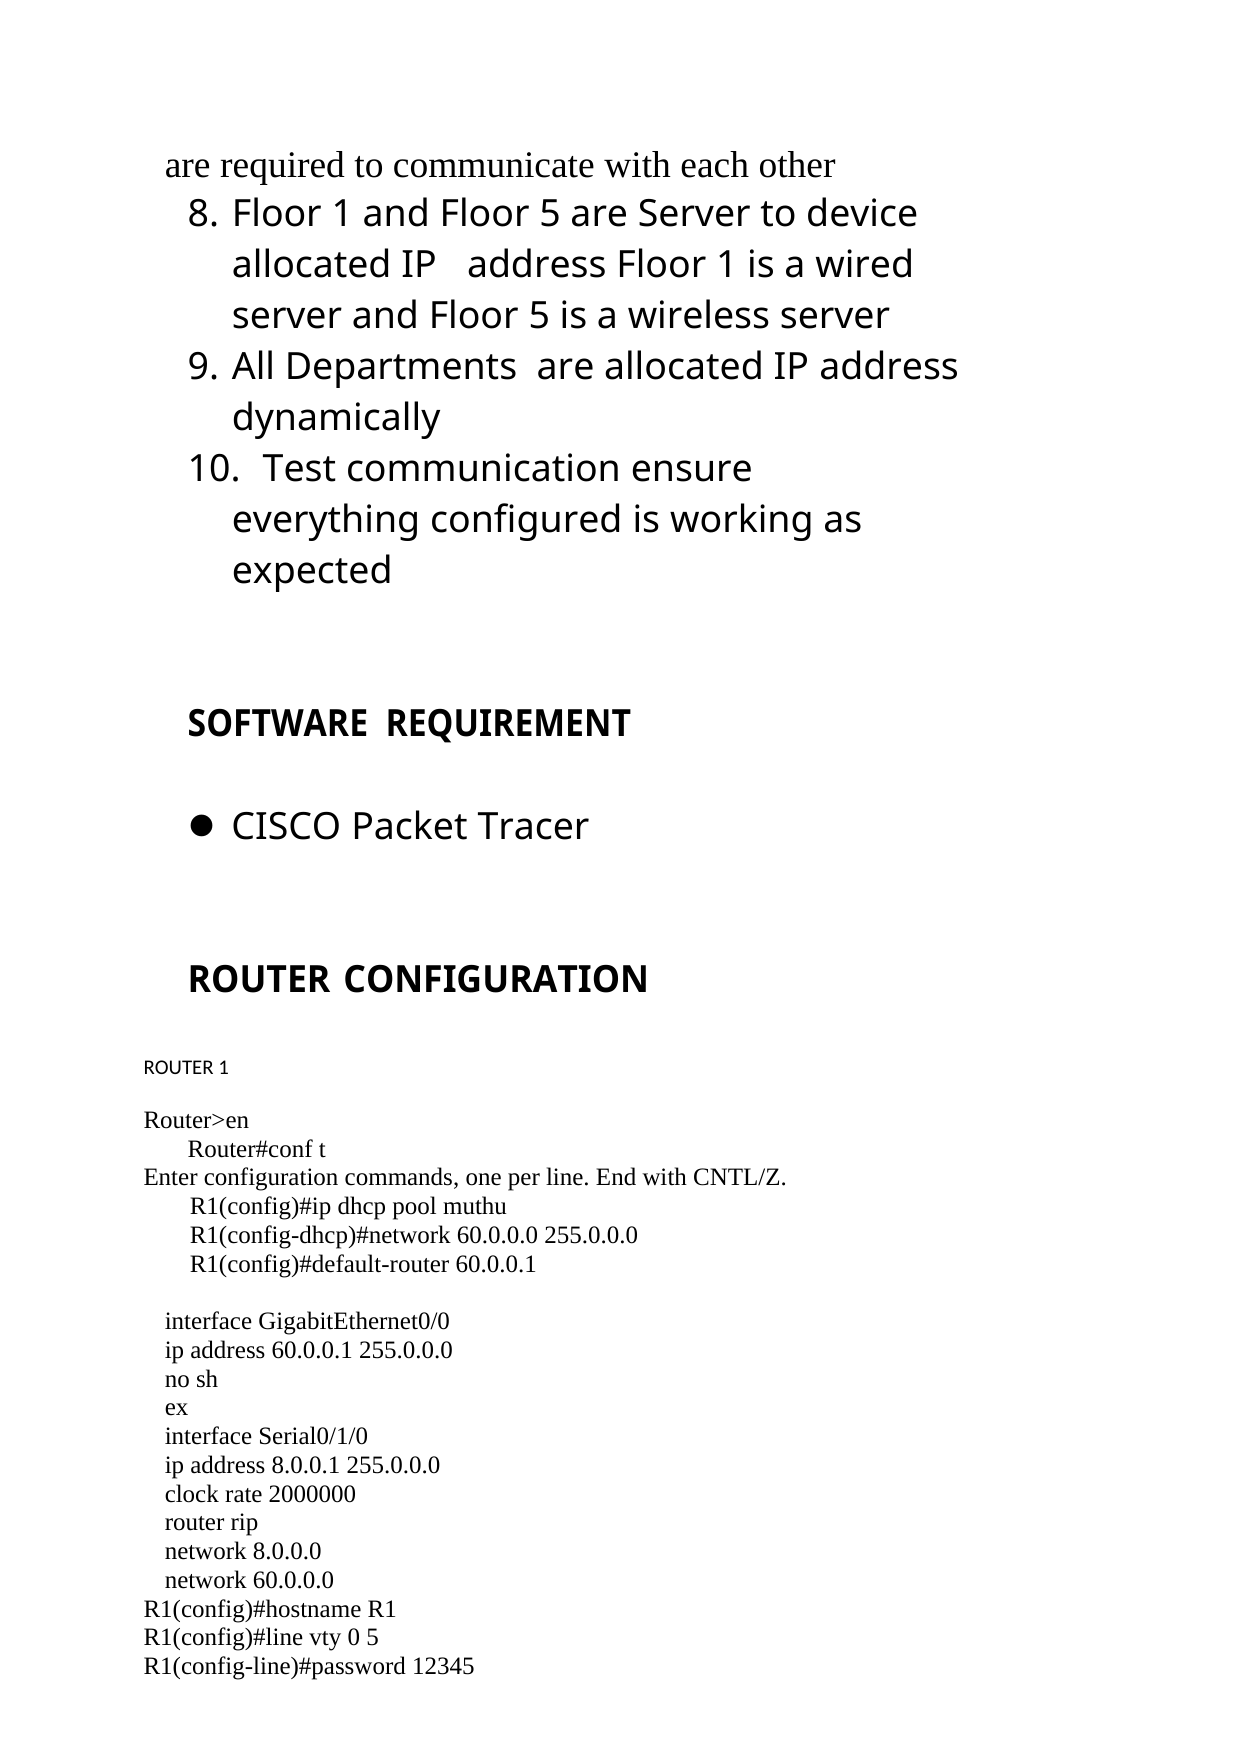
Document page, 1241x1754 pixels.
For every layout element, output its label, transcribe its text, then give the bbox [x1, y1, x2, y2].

text interface Serial0/1/0 [164, 1421, 1076, 1450]
text R1(config-line)#password 12345 [143, 1651, 598, 1680]
text ip address 8.0.0.1 255.0.0.0 [164, 1450, 1076, 1479]
list Test communication ensure everything configured is working as expected [187, 442, 948, 595]
subtitle ROUTER CONFIGURATION [187, 952, 1076, 1003]
text interface GigabitEthernet0/0 [164, 1306, 1076, 1335]
text R1(config)#ip dhcp pool muthu [164, 1191, 1076, 1220]
text clock rate 2000000 [164, 1479, 1076, 1507]
text no sh [164, 1364, 1076, 1392]
text Router>en Router#conf t [143, 1105, 326, 1162]
text R1(config-dhcp)#network 60.0.0.0 255.0.0.0 [164, 1220, 1076, 1249]
text network 60.0.0.0 [164, 1565, 1076, 1594]
subtitle SOFTWARE REQUIREMENT [187, 697, 1076, 748]
text ROUTER 1 [143, 1054, 1076, 1080]
text R1(config)#line vty 0 5 [143, 1622, 1076, 1651]
text are required to communicate with each other [164, 142, 1076, 187]
text ex [164, 1392, 1076, 1421]
text network 8.0.0.0 [164, 1536, 1076, 1565]
text ip address 60.0.0.1 255.0.0.0 [164, 1335, 1076, 1364]
text Enter configuration commands, one per line. End with CNTL/Z. [143, 1162, 833, 1191]
list CISCO Packet Tracer [187, 799, 1076, 850]
text R1(config)#hostname R1 [143, 1594, 751, 1622]
list Floor 1 and Floor 5 are Server to device allocated IP address Floor 1 is a wired server and Floor 5 is a wireless server [187, 187, 968, 340]
text router rip [164, 1507, 1076, 1536]
list All Departments are allocated IP address dynamically [187, 340, 1047, 442]
text R1(config)#default-router 60.0.0.1 [164, 1249, 1076, 1277]
